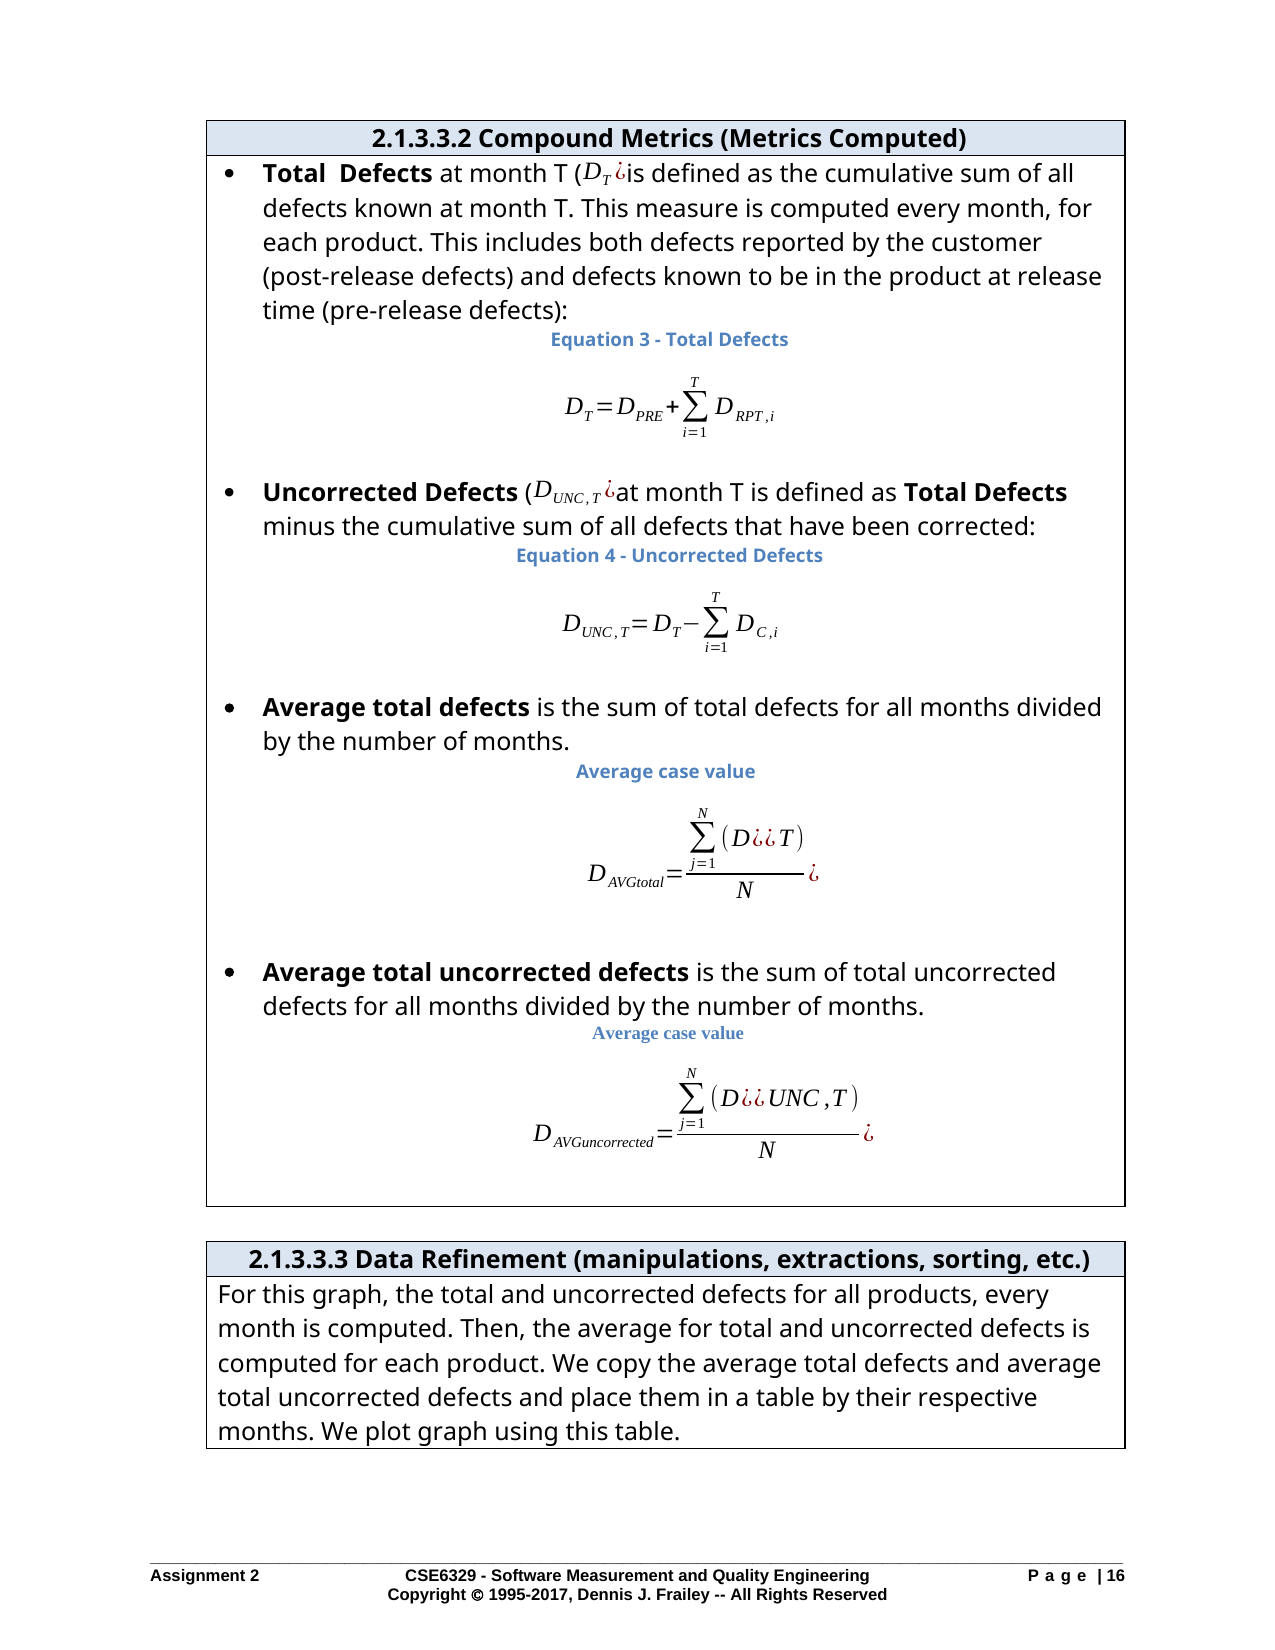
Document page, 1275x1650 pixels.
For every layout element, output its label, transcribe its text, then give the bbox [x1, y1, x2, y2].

table_header 2.1.3.3.3 Data Refinement (manipulations, extractions, sorting, etc.) [207, 1242, 1124, 1276]
table_header 2.1.3.3.2 Compound Metrics (Metrics Computed) [207, 121, 1124, 155]
table_cell For this graph, the total and uncorrected defects for all products, every month is computed. Then, the average for total and uncorrected defects is computed for each product. We copy the average total defects and average total uncorrected defects and place them in a table by their respective months. We plot graph using this table. [207, 1277, 1124, 1447]
table_cell Total Defects at month T (is defined as the cumulative sum of all defects known at month T. This measure is computed every month, for each product. This includes both defects reported by the customer (post-release defects) and defects known to be in the product at release time (pre-release defects): Equation - Total Defects Uncorrected Defects (at month T is defined as Total Defects minus the cumulative sum of all defects that have been corrected: Equation - Uncorrected Defects Average total defects is the sum of total defects for all months divided by the number of months. Average case value Average total uncorrected defects is the sum of total uncorrected defects for all months divided by the number of months. Average case value [207, 156, 1124, 1206]
